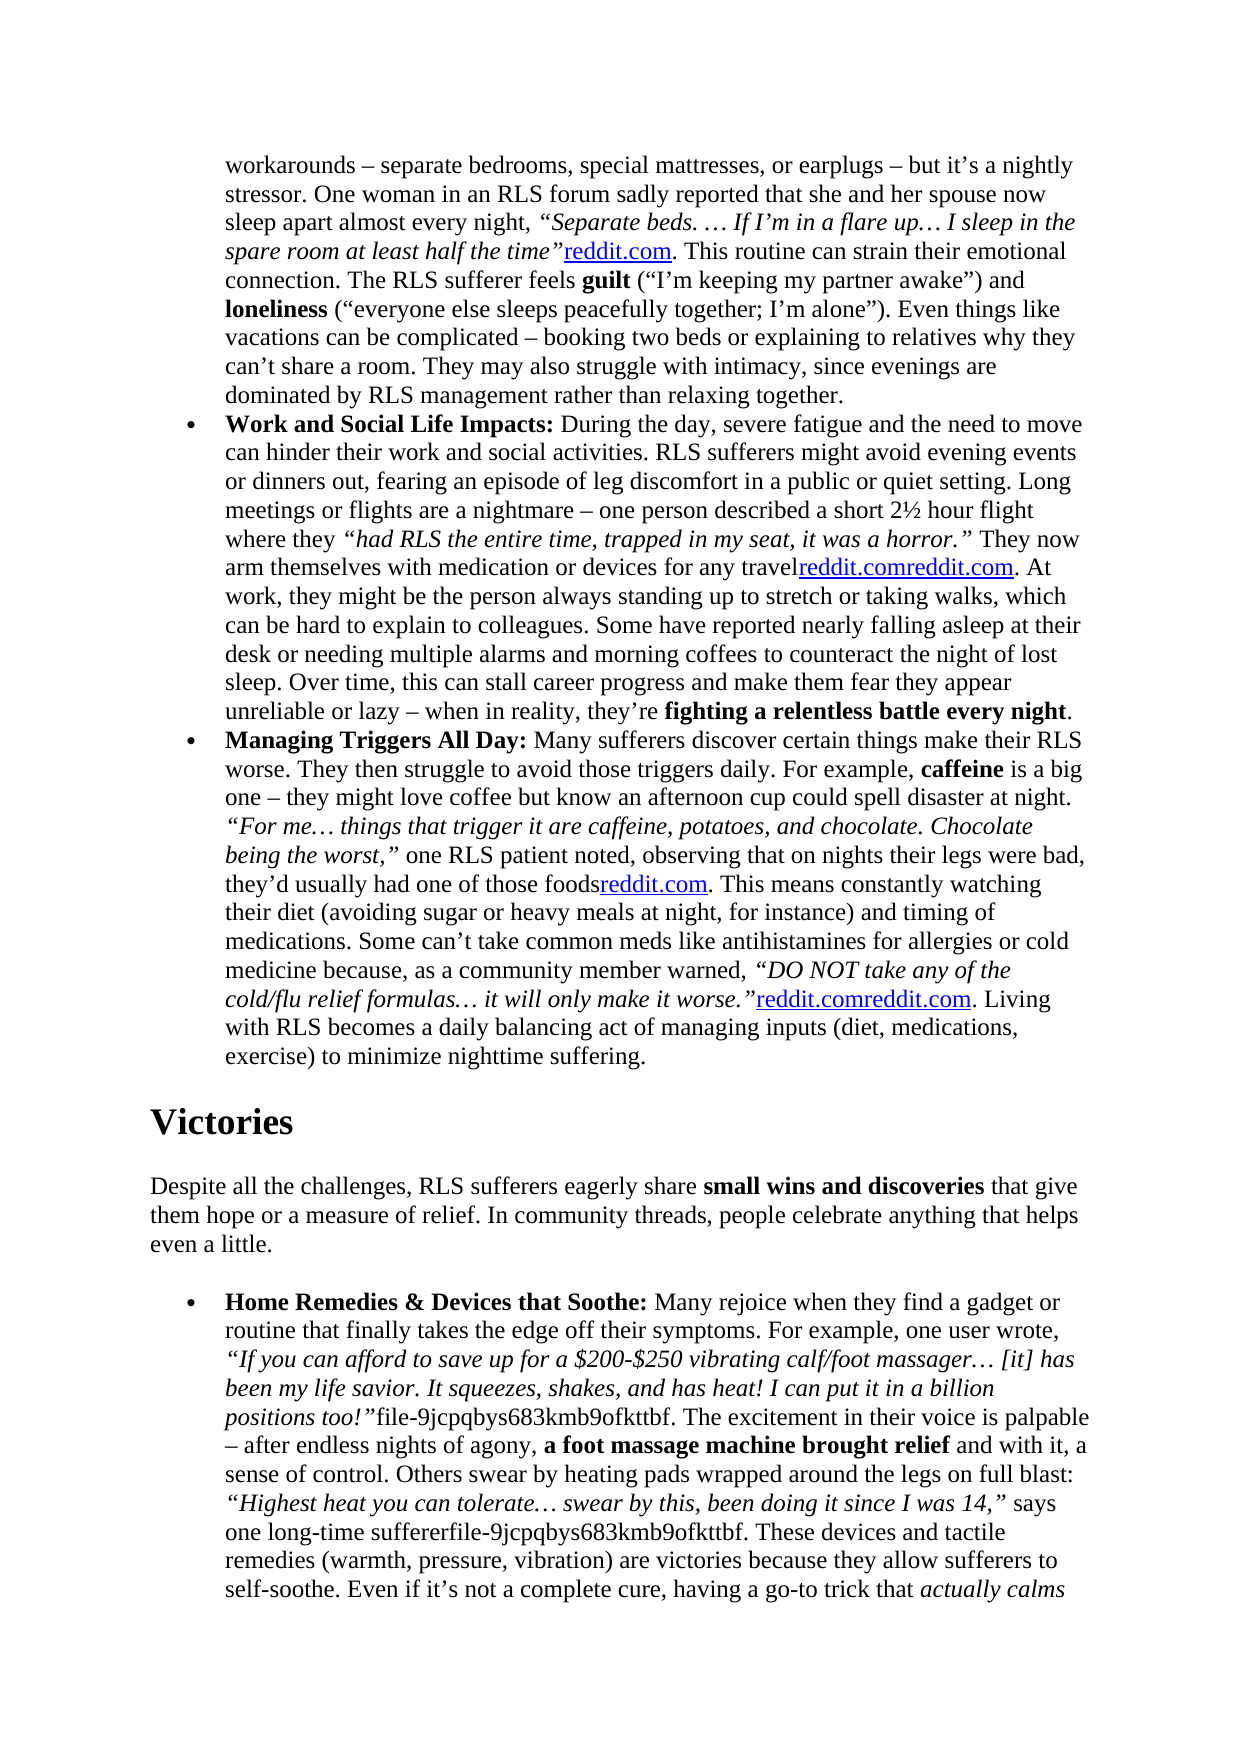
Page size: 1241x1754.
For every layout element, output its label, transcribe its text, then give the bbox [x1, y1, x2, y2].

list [187, 150, 1090, 409]
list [187, 1287, 1090, 1603]
text Despite all the challenges, RLS sufferers eagerly share small wins and discoveries that give them hope or a measure of relief. In community threads, people celebrate anything that helps even a little. [150, 1171, 1090, 1258]
list Work and Social Life Impacts: During the day, severe fatigue and the need to move can hinder their work and social activities. RLS sufferers might avoid evening events or dinners out, fearing an episode of leg discomfort in a public or quiet setting. Long meetings or flights are a nightmare – one person described a short 2½ hour flight where they “had RLS the entire time, trapped in my seat, it was a horror.” They now arm themselves with medication or devices for any travelreddit.comreddit.com. At work, they might be the person always standing up to stretch or taking walks, which can be hard to explain to colleagues. Some have reported nearly falling asleep at their desk or needing multiple alarms and morning coffees to counteract the night of lost sleep. Over time, this can stall career progress and make them fear they appear unreliable or lazy – when in reality, they’re fighting a relentless battle every night. [187, 409, 1090, 725]
list Managing Triggers All Day: Many sufferers discover certain things make their RLS worse. They then struggle to avoid those triggers daily. For example, caffeine is a big one – they might love coffee but know an afternoon cup could spell disaster at night. “For me… things that trigger it are caffeine, potatoes, and chocolate. Chocolate being the worst,” one RLS patient noted, observing that on nights their legs were bad, they’d usually had one of those foodsreddit.com. This means constantly watching their diet (avoiding sugar or heavy meals at night, for instance) and timing of medications. Some can’t take common meds like antihistamines for allergies or cold medicine because, as a community member warned, “DO NOT take any of the cold/flu relief formulas… it will only make it worse.”reddit.comreddit.com. Living with RLS becomes a daily balancing act of managing inputs (diet, medications, exercise) to minimize nighttime suffering. [187, 725, 1090, 1070]
text Victories [150, 1099, 1090, 1142]
